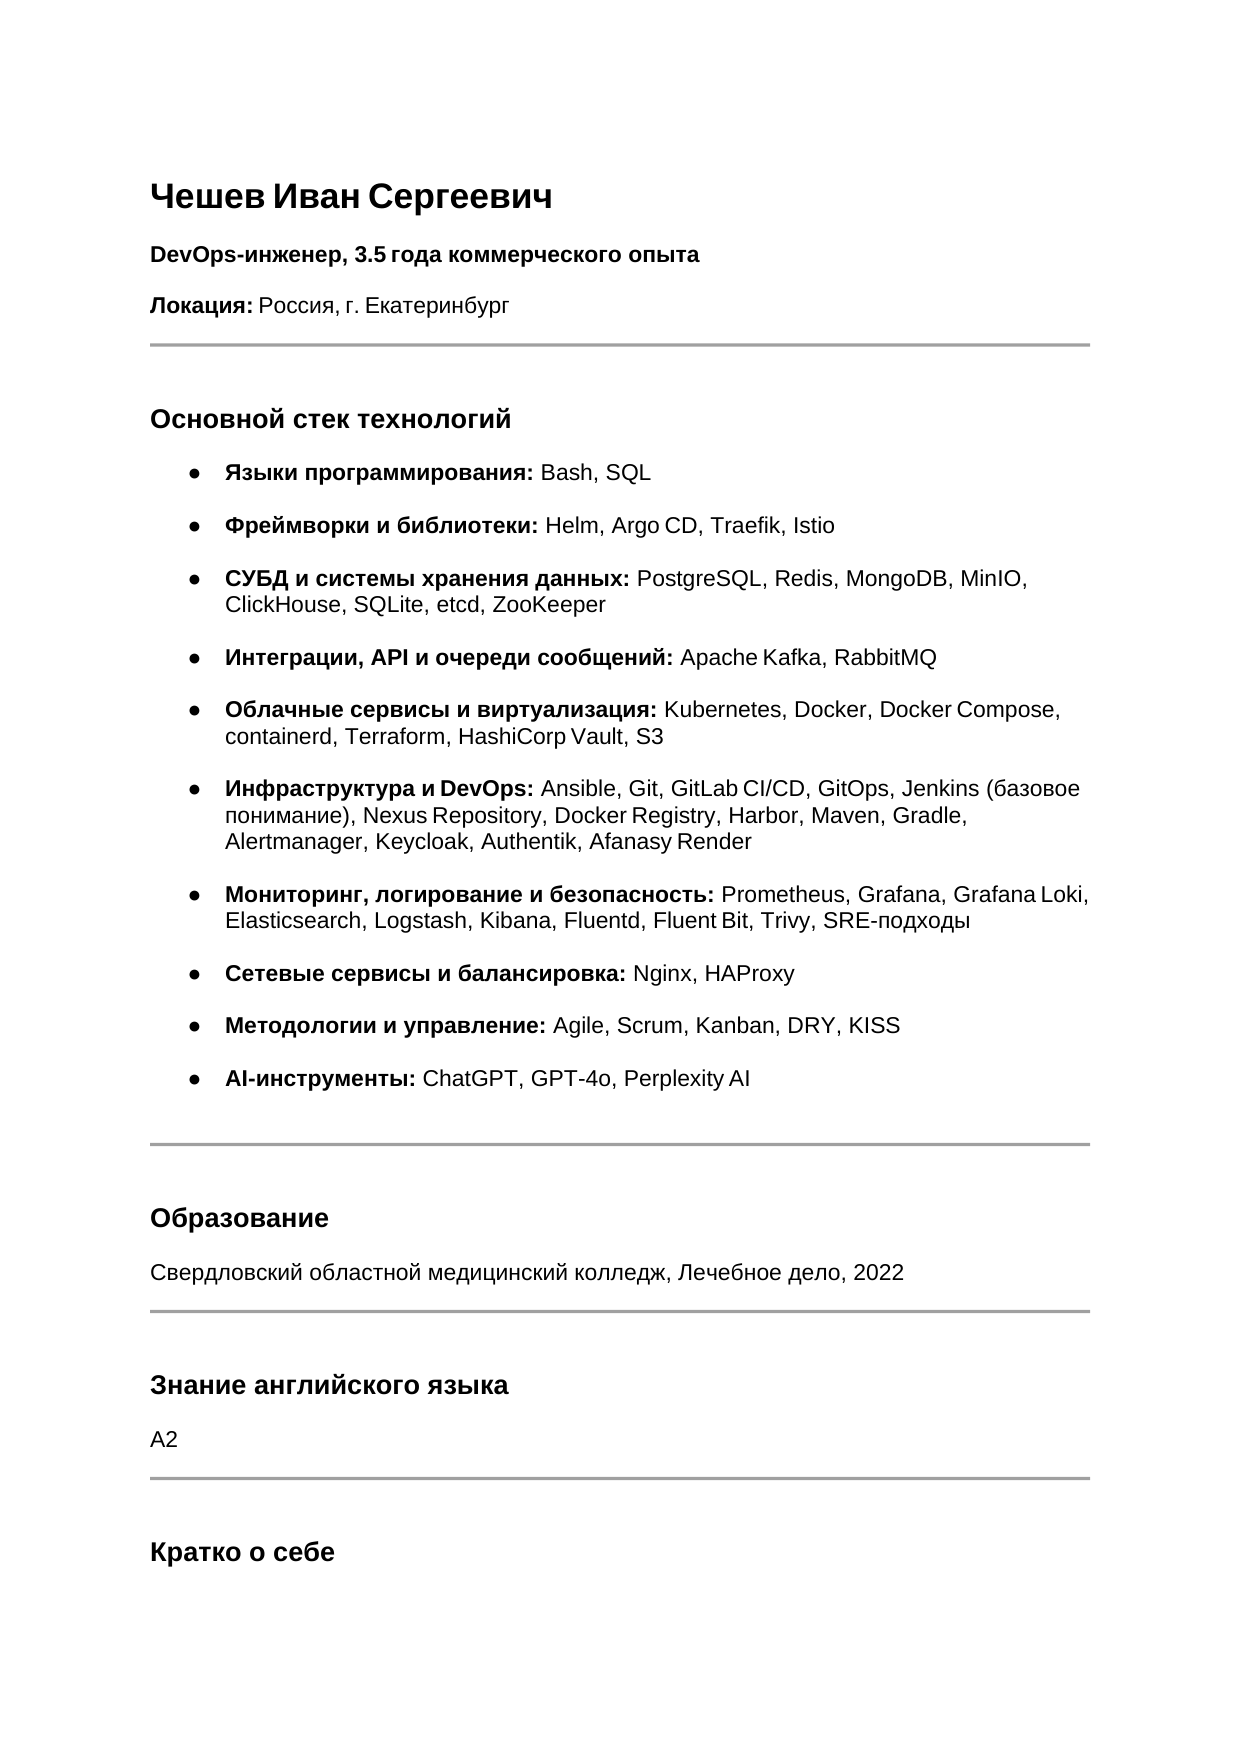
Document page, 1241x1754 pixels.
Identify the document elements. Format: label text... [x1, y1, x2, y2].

subtitle Знание английского языка [150, 1369, 1090, 1401]
text Локация: Россия, г. Екатеринбург [150, 292, 1090, 318]
text Свердловский областной медицинский колледж, Лечебное дело, 2022 [150, 1258, 1090, 1285]
list СУБД и системы хранения данных: PostgreSQL, Redis, MongoDB, MinIO, ClickHouse, SQLite, etcd, ZooKeeper [187, 564, 1090, 643]
text DevOps‑инженер, 3.5 года коммерческого опыта [150, 241, 1090, 267]
subtitle Основной стек технологий [150, 403, 1090, 434]
list Фреймворки и библиотеки: Helm, Argo CD, Traefik, Istio [187, 512, 1090, 564]
list Сетевые сервисы и балансировка: Nginx, HAProxy [187, 960, 1090, 1012]
list Мониторинг, логирование и безопасность: Prometheus, Grafana, Grafana Loki, Elasticsearch, Logstash, Kibana, Fluentd, Fluent Bit, Trivy, SRE‑подходы [187, 881, 1090, 960]
text A2 [150, 1426, 1090, 1452]
list Языки программирования: Bash, SQL [187, 459, 1090, 512]
text Чешев Иван Сергеевич [150, 175, 1090, 216]
list Интеграции, API и очереди сообщений: Apache Kafka, RabbitMQ [187, 643, 1090, 696]
list Методологии и управление: Agile, Scrum, Kanban, DRY, KISS [187, 1012, 1090, 1065]
list Инфраструктура и DevOps: Ansible, Git, GitLab CI/CD, GitOps, Jenkins (базовое понимание), Nexus Repository, Docker Registry, Harbor, Maven, Gradle, Alertmanager, Keycloak, Authentik, Afanasy Render [187, 775, 1090, 881]
subtitle Кратко о себе [150, 1536, 1090, 1567]
list AI‑инструменты: ChatGPT, GPT‑4o, Perplexity AI [187, 1065, 1090, 1118]
subtitle Образование [150, 1202, 1090, 1233]
list Облачные сервисы и виртуализация: Kubernetes, Docker, Docker Compose, containerd, Terraform, HashiCorp Vault, S3 [187, 696, 1090, 775]
